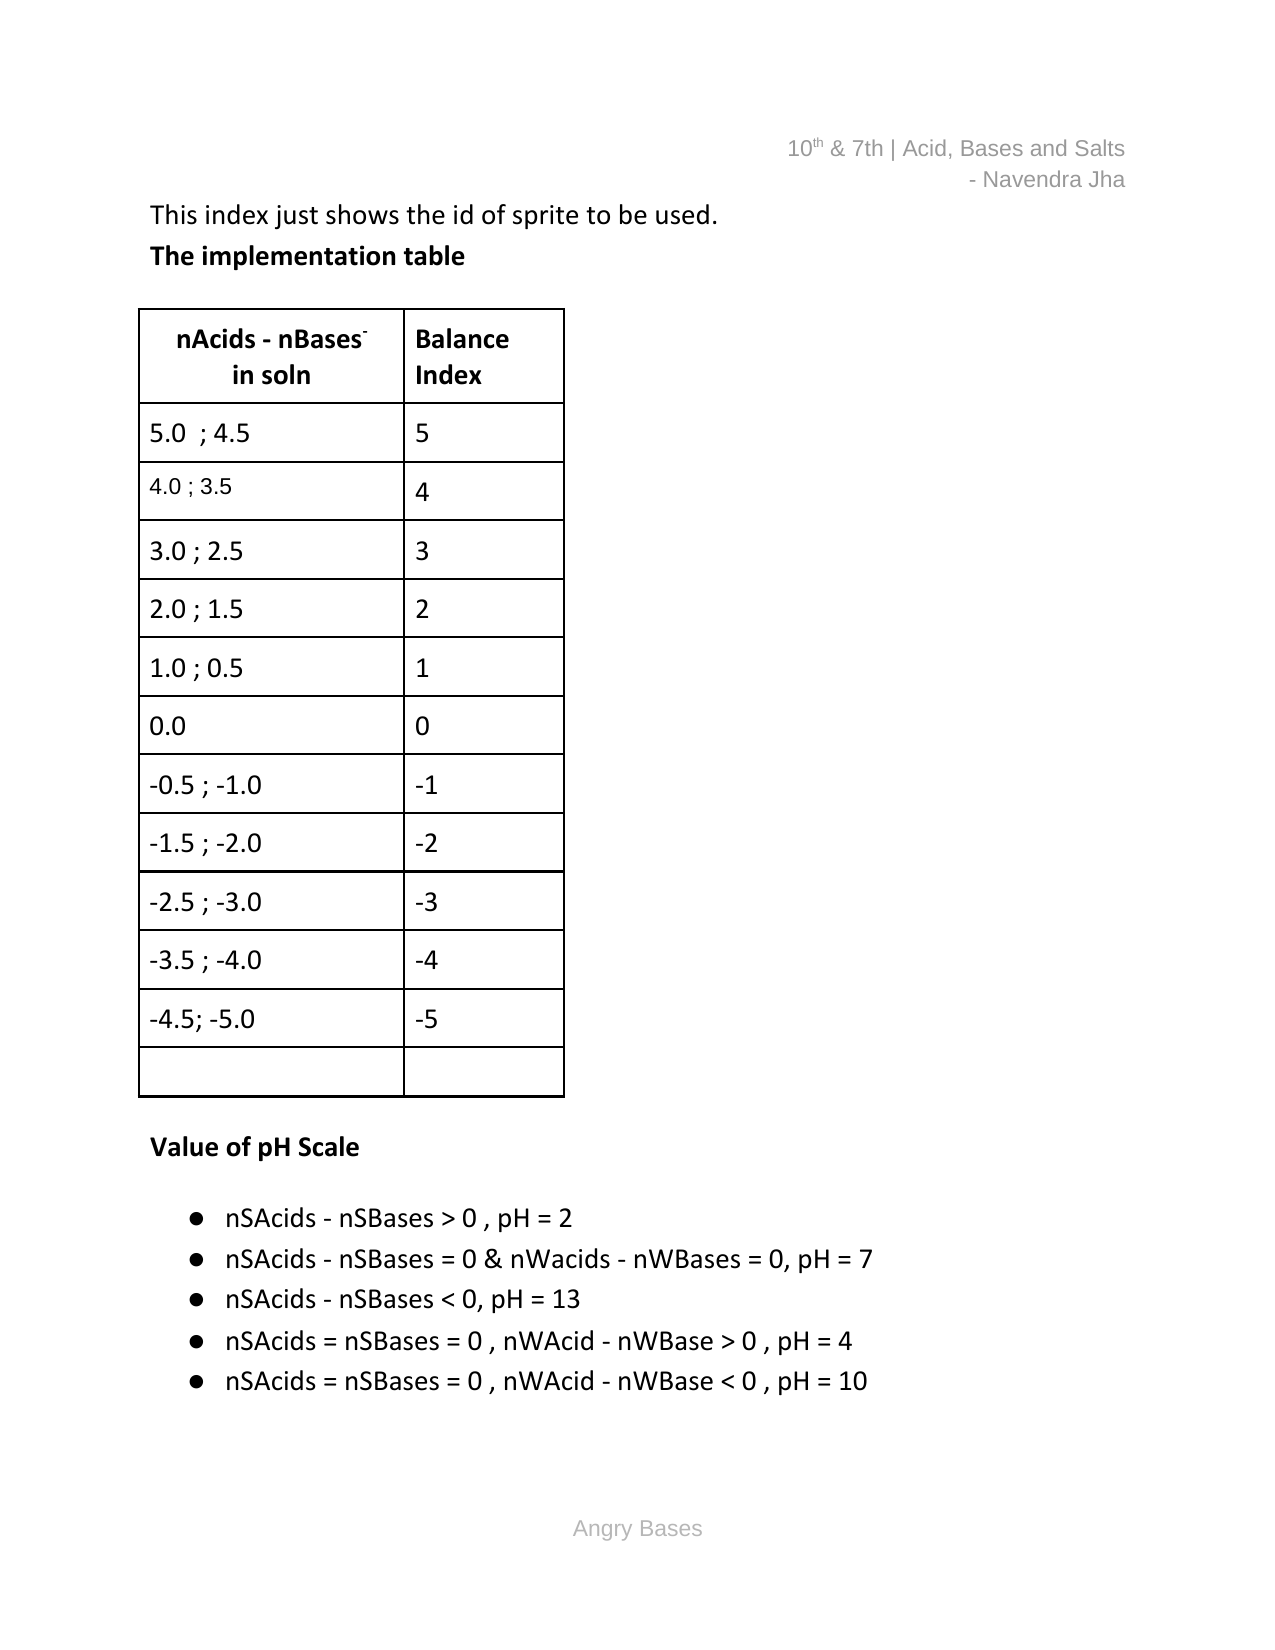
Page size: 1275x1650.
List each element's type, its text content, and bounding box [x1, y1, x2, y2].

text The implementation table [150, 237, 1125, 272]
list nSAcids - nSBases = 0 & nWacids - nWBases = 0, pH = 7 [187, 1240, 1125, 1275]
table_cell 3 [405, 521, 563, 578]
table_cell -1.5 ; -2.0 [140, 814, 403, 870]
table_cell 1.0 ; 0.5 [140, 638, 403, 695]
table_cell 0 [405, 697, 563, 753]
table_cell -3.5 ; -4.0 [140, 931, 403, 987]
table_header Balance Index [405, 310, 563, 402]
table_header nAcids - nBases- in soln [140, 310, 403, 402]
text This index just shows the id of sprite to be used. [150, 196, 1125, 231]
table_cell 4.0 ; 3.5 [140, 463, 403, 519]
list nSAcids = nSBases = 0 , nWAcid - nWBase < 0 , pH = 10 [187, 1362, 1125, 1398]
table_cell -2.5 ; -3.0 [140, 873, 403, 929]
table_cell -1 [405, 755, 563, 812]
text Value of pH Scale [150, 1128, 1125, 1163]
table_cell -3 [405, 873, 563, 929]
table_cell [140, 1048, 403, 1095]
table_cell 1 [405, 638, 563, 695]
table_cell 2.0 ; 1.5 [140, 580, 403, 636]
table_cell 3.0 ; 2.5 [140, 521, 403, 578]
table_cell 2 [405, 580, 563, 636]
table_cell [405, 1048, 563, 1095]
table_cell -4.5; -5.0 [140, 990, 403, 1046]
table_cell 4 [405, 463, 563, 519]
list nSAcids = nSBases = 0 , nWAcid - nWBase > 0 , pH = 4 [187, 1322, 1125, 1357]
list nSAcids - nSBases > 0 , pH = 2 [187, 1199, 1125, 1234]
list nSAcids - nSBases < 0, pH = 13 [187, 1281, 1125, 1316]
table_cell 5.0 ; 4.5 [140, 404, 403, 461]
table_cell -2 [405, 814, 563, 870]
table_cell -4 [405, 931, 563, 987]
table_cell -5 [405, 990, 563, 1046]
table_cell 5 [405, 404, 563, 461]
table_cell 0.0 [140, 697, 403, 753]
table_cell -0.5 ; -1.0 [140, 755, 403, 812]
